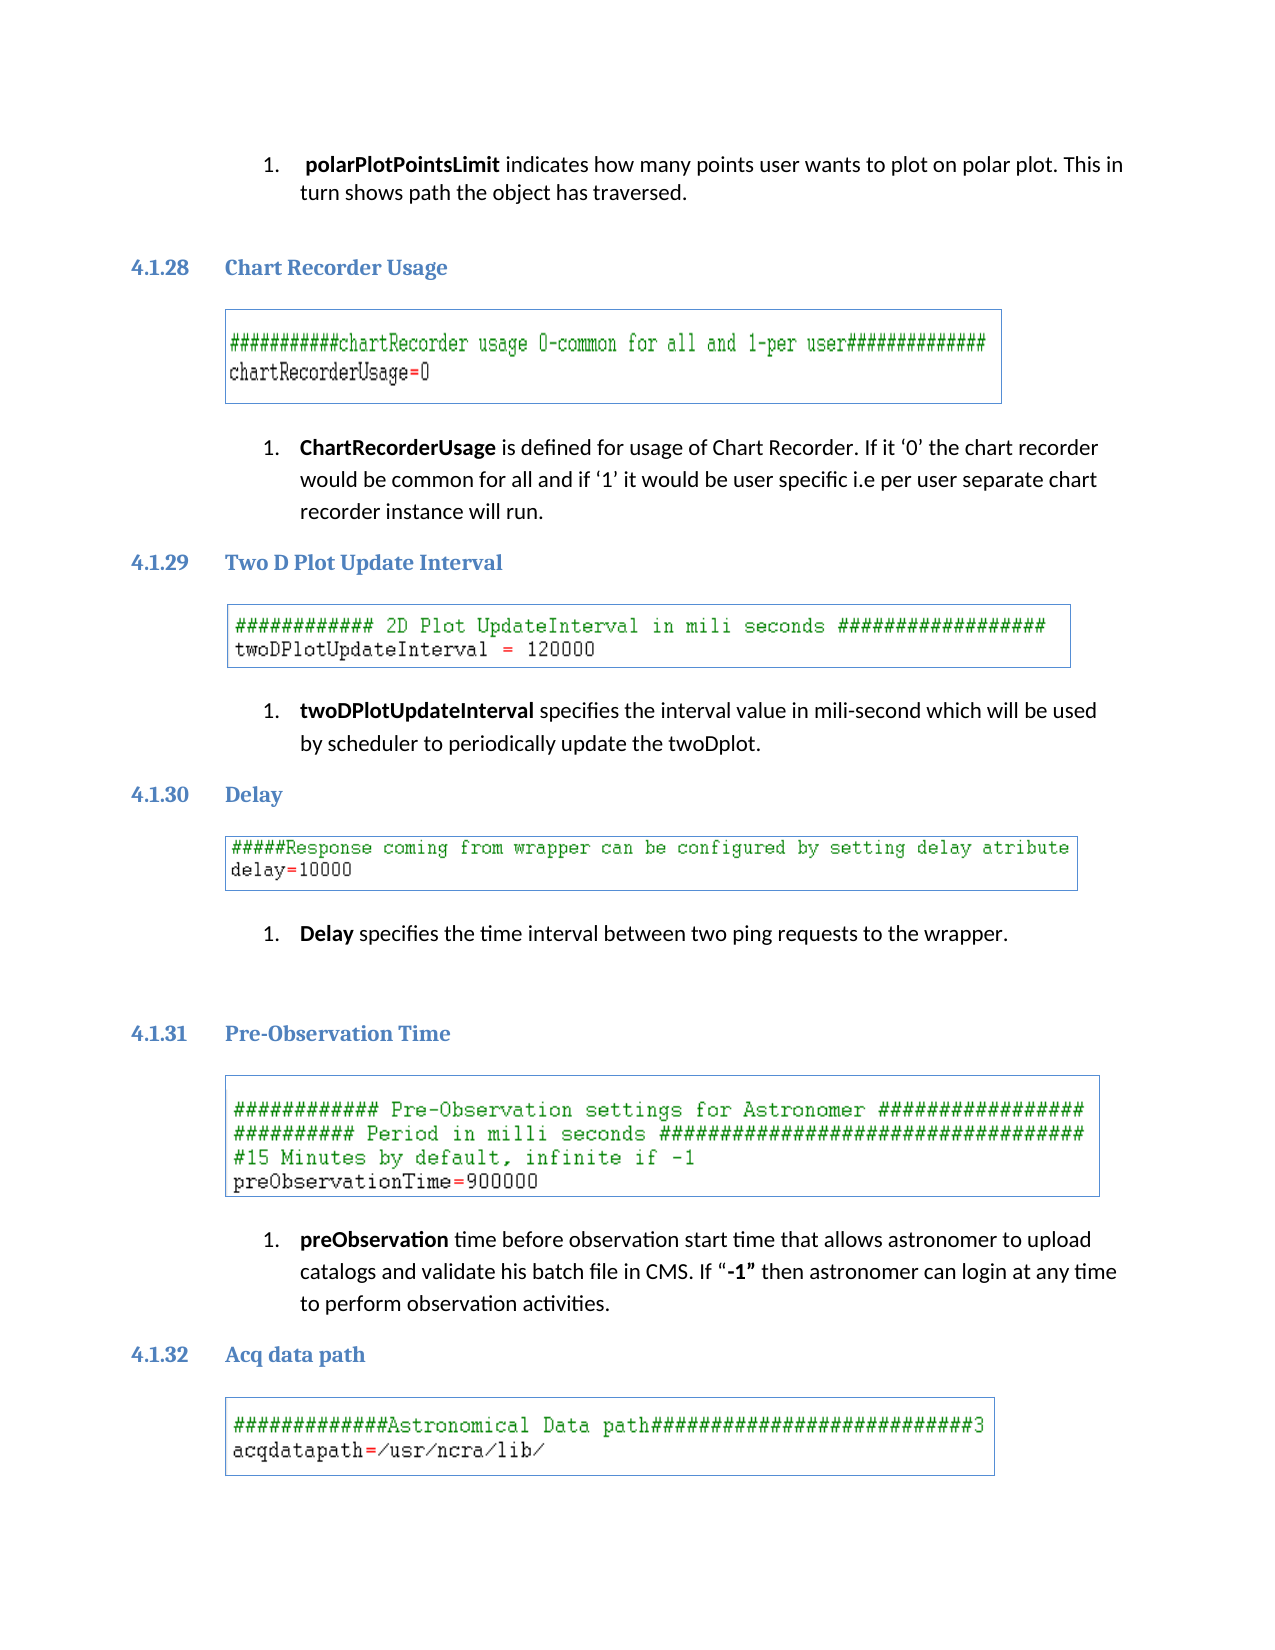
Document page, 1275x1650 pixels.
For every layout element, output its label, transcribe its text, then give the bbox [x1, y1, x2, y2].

subtitle Two D Plot Update Interval [131, 550, 1125, 576]
picture [226, 1076, 1099, 1196]
subtitle Delay [131, 782, 1125, 808]
list polarPlotPointsLimit indicates how many points user wants to plot on polar plot. This in turn shows path the object has traversed. [262, 150, 1125, 206]
picture [226, 837, 1077, 890]
subtitle Acq data path [131, 1342, 1125, 1369]
list ChartRecorderUsage is defined for usage of Chart Recorder. If it ‘0’ the chart recorder would be common for all and if ‘1’ it would be user specific i.e per user separate chart recorder instance will run. [262, 433, 1125, 525]
list twoDPlotUpdateInterval specifies the interval value in mili-second which will be used by scheduler to periodically update the twoDplot. [262, 696, 1125, 757]
picture [226, 310, 1001, 403]
picture [228, 605, 1070, 667]
subtitle Chart Recorder Usage [131, 255, 1125, 281]
list Delay specifies the time interval between two ping requests to the wrapper. [262, 919, 1125, 947]
picture [226, 1398, 994, 1475]
list preObservation time before observation start time that allows astronomer to upload catalogs and validate his batch file in CMS. If “-1” then astronomer can login at any time to perform observation activities. [262, 1225, 1125, 1317]
subtitle Pre-Observation Time [131, 1021, 1125, 1047]
